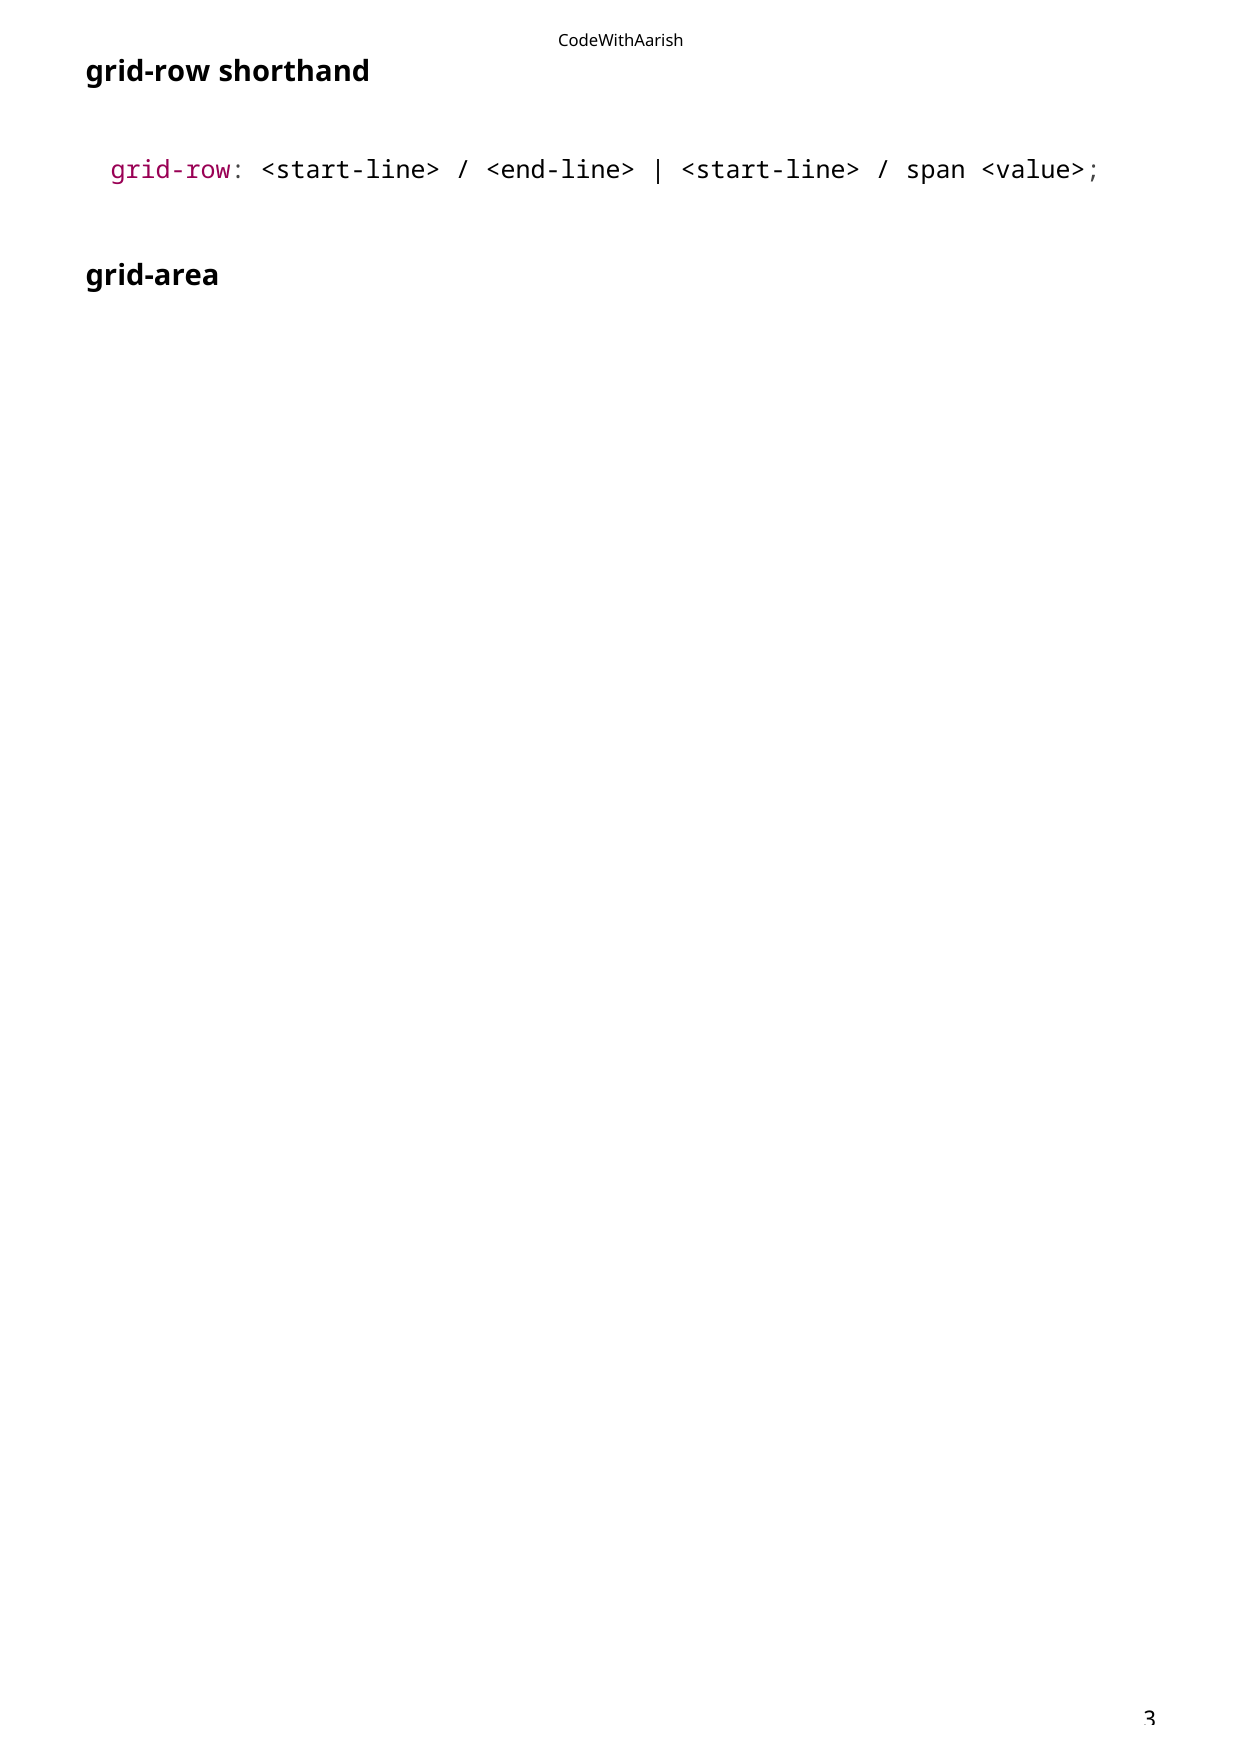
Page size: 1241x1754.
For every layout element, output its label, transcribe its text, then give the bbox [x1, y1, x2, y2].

subtitle grid-row shorthand [85, 50, 1167, 90]
subtitle grid-area [85, 254, 1167, 294]
text grid-row: <start-line> / <end-line> | <start-line> / span <value>; [110, 151, 1167, 186]
